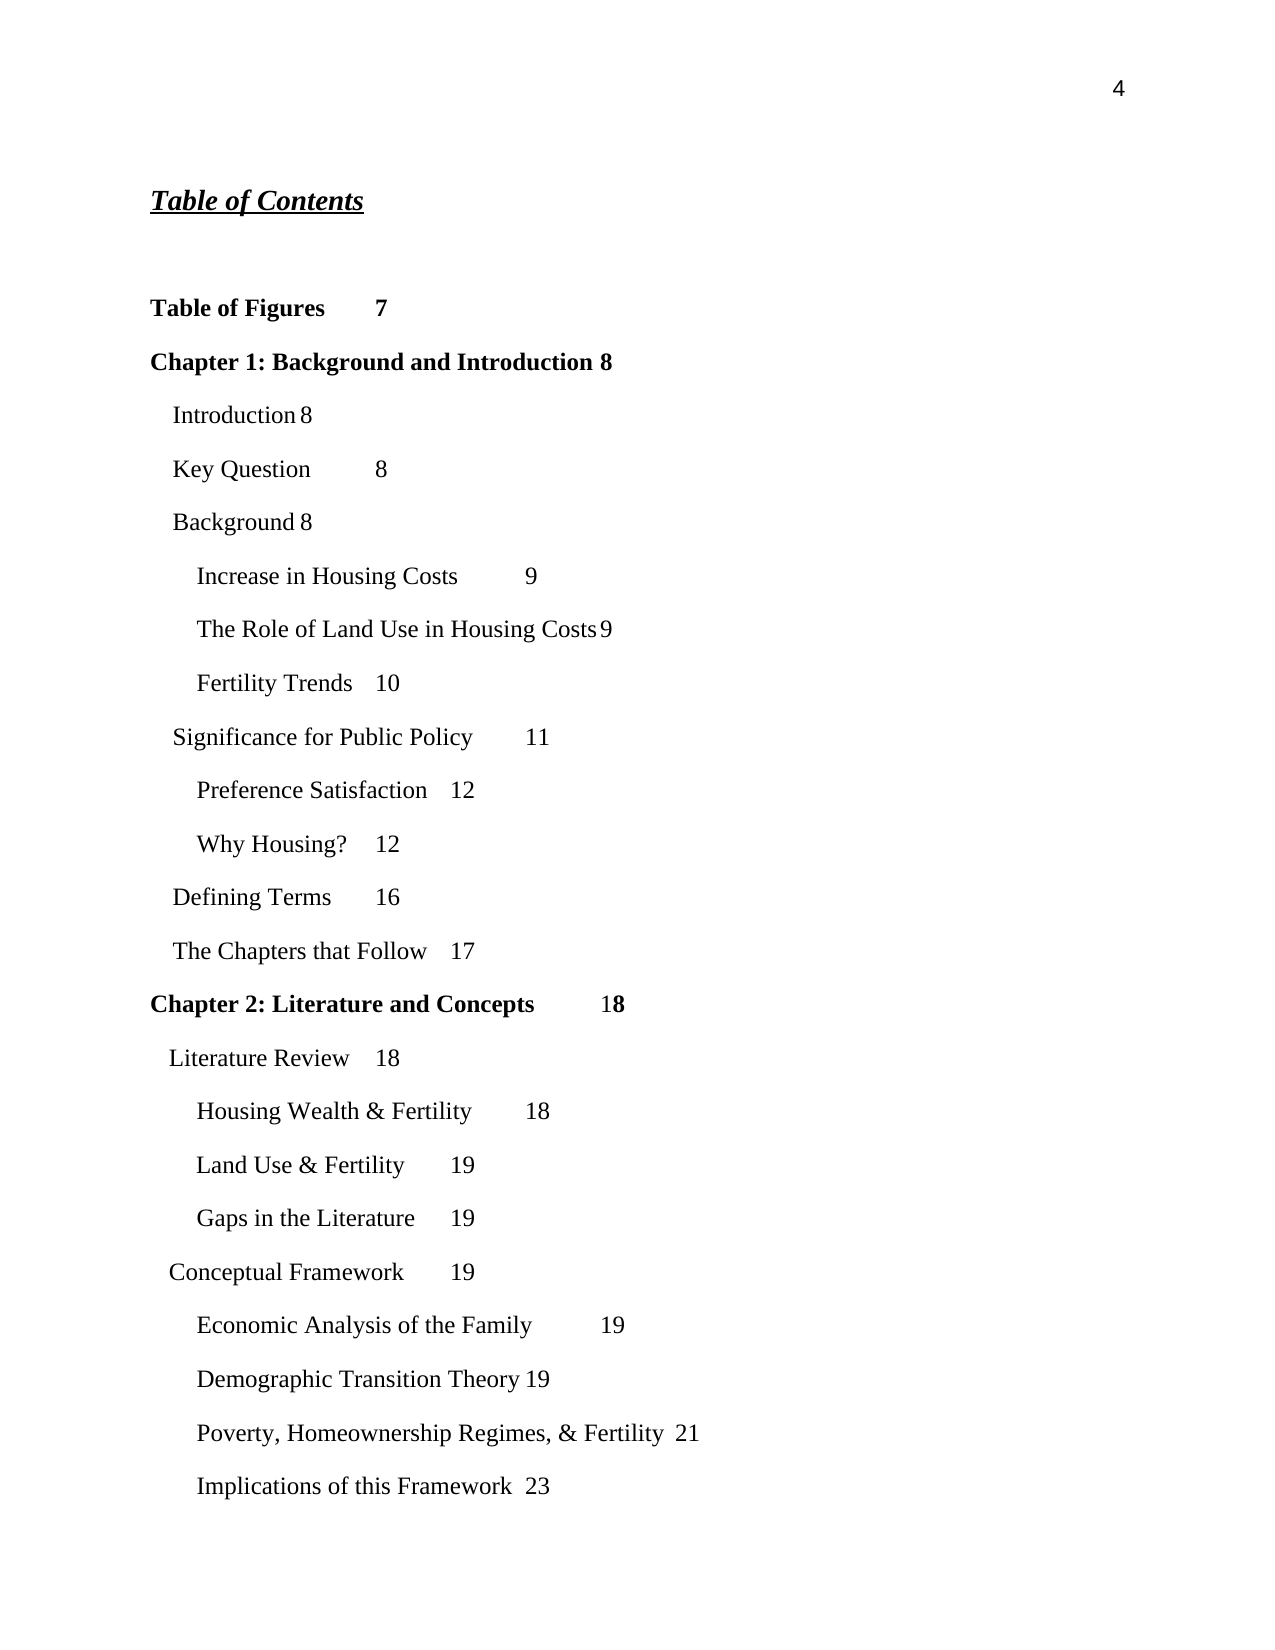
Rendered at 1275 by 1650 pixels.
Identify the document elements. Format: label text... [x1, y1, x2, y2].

text Table of Contents [150, 183, 1125, 217]
